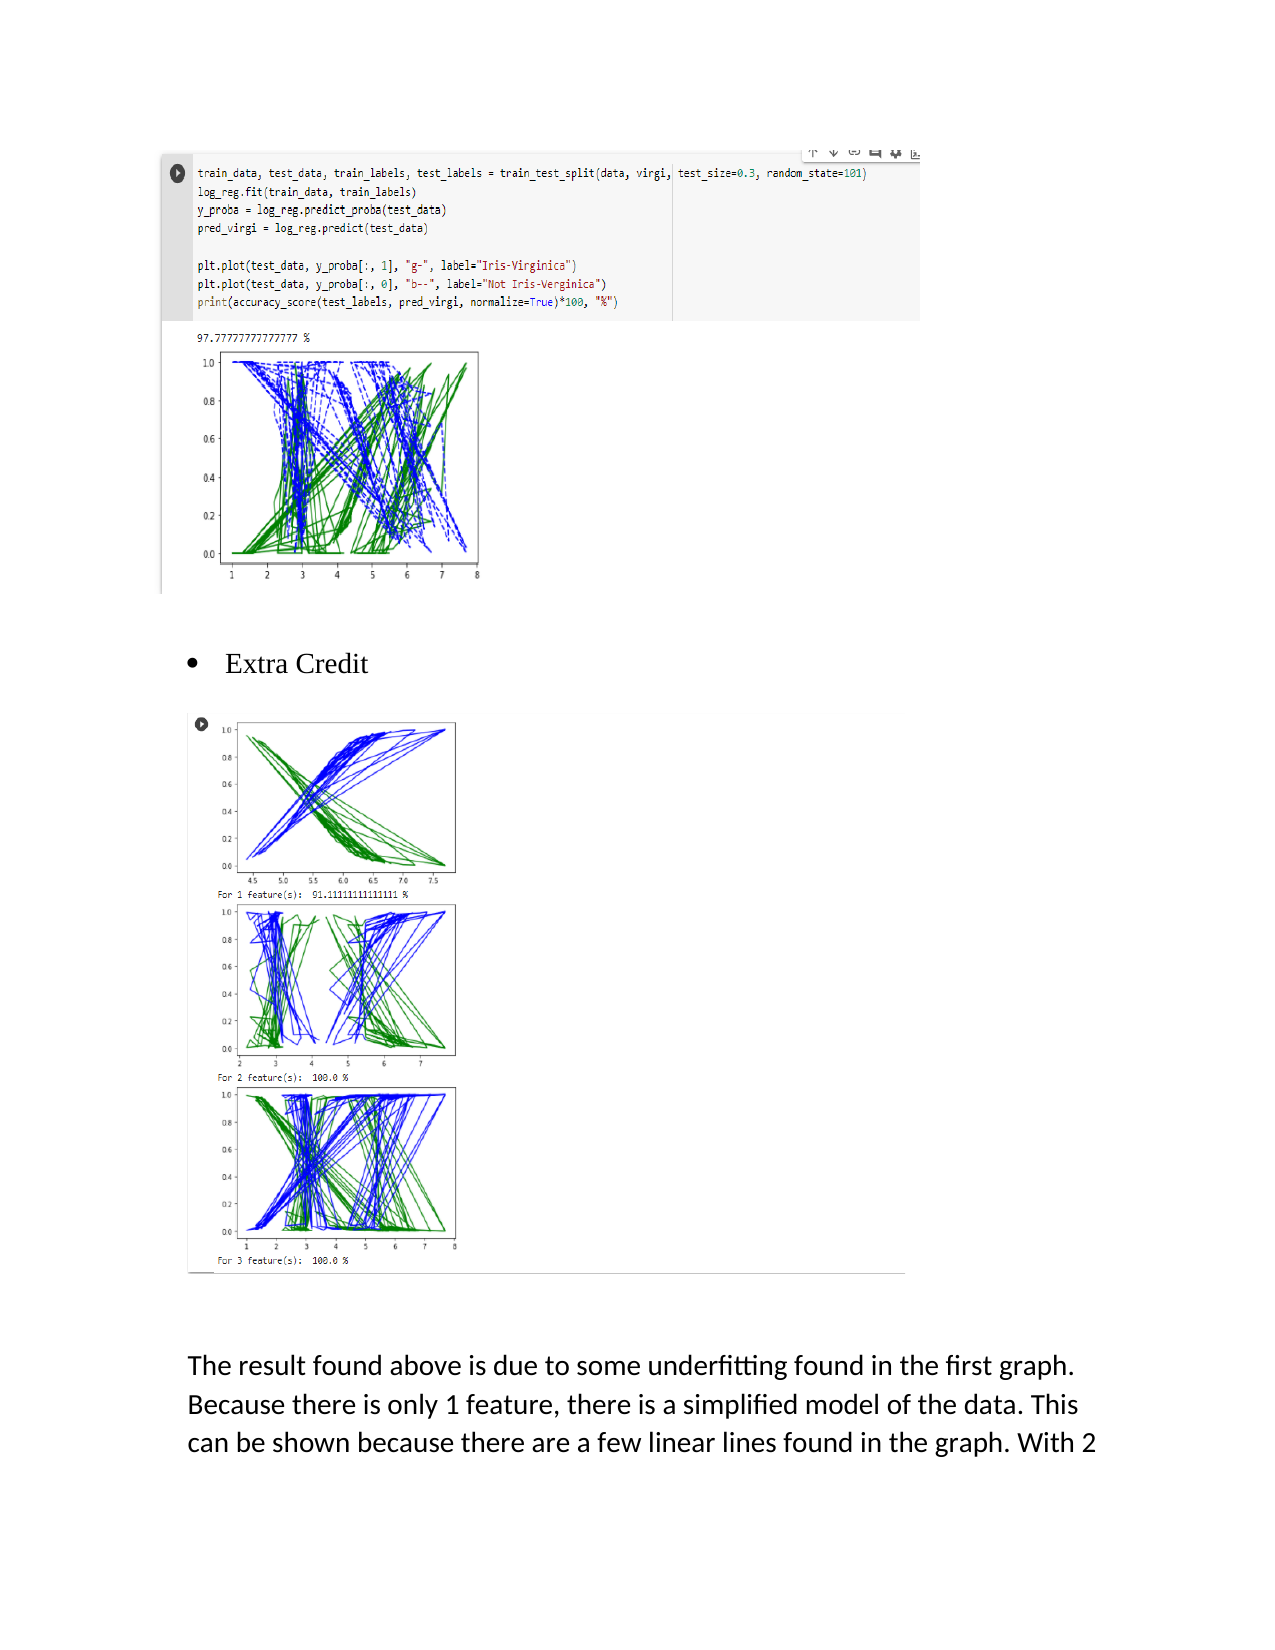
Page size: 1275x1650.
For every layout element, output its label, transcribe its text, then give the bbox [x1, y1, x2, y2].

picture [150, 150, 920, 594]
list Extra Credit [187, 646, 1125, 680]
picture [187, 713, 905, 1274]
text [187, 1347, 1125, 1460]
